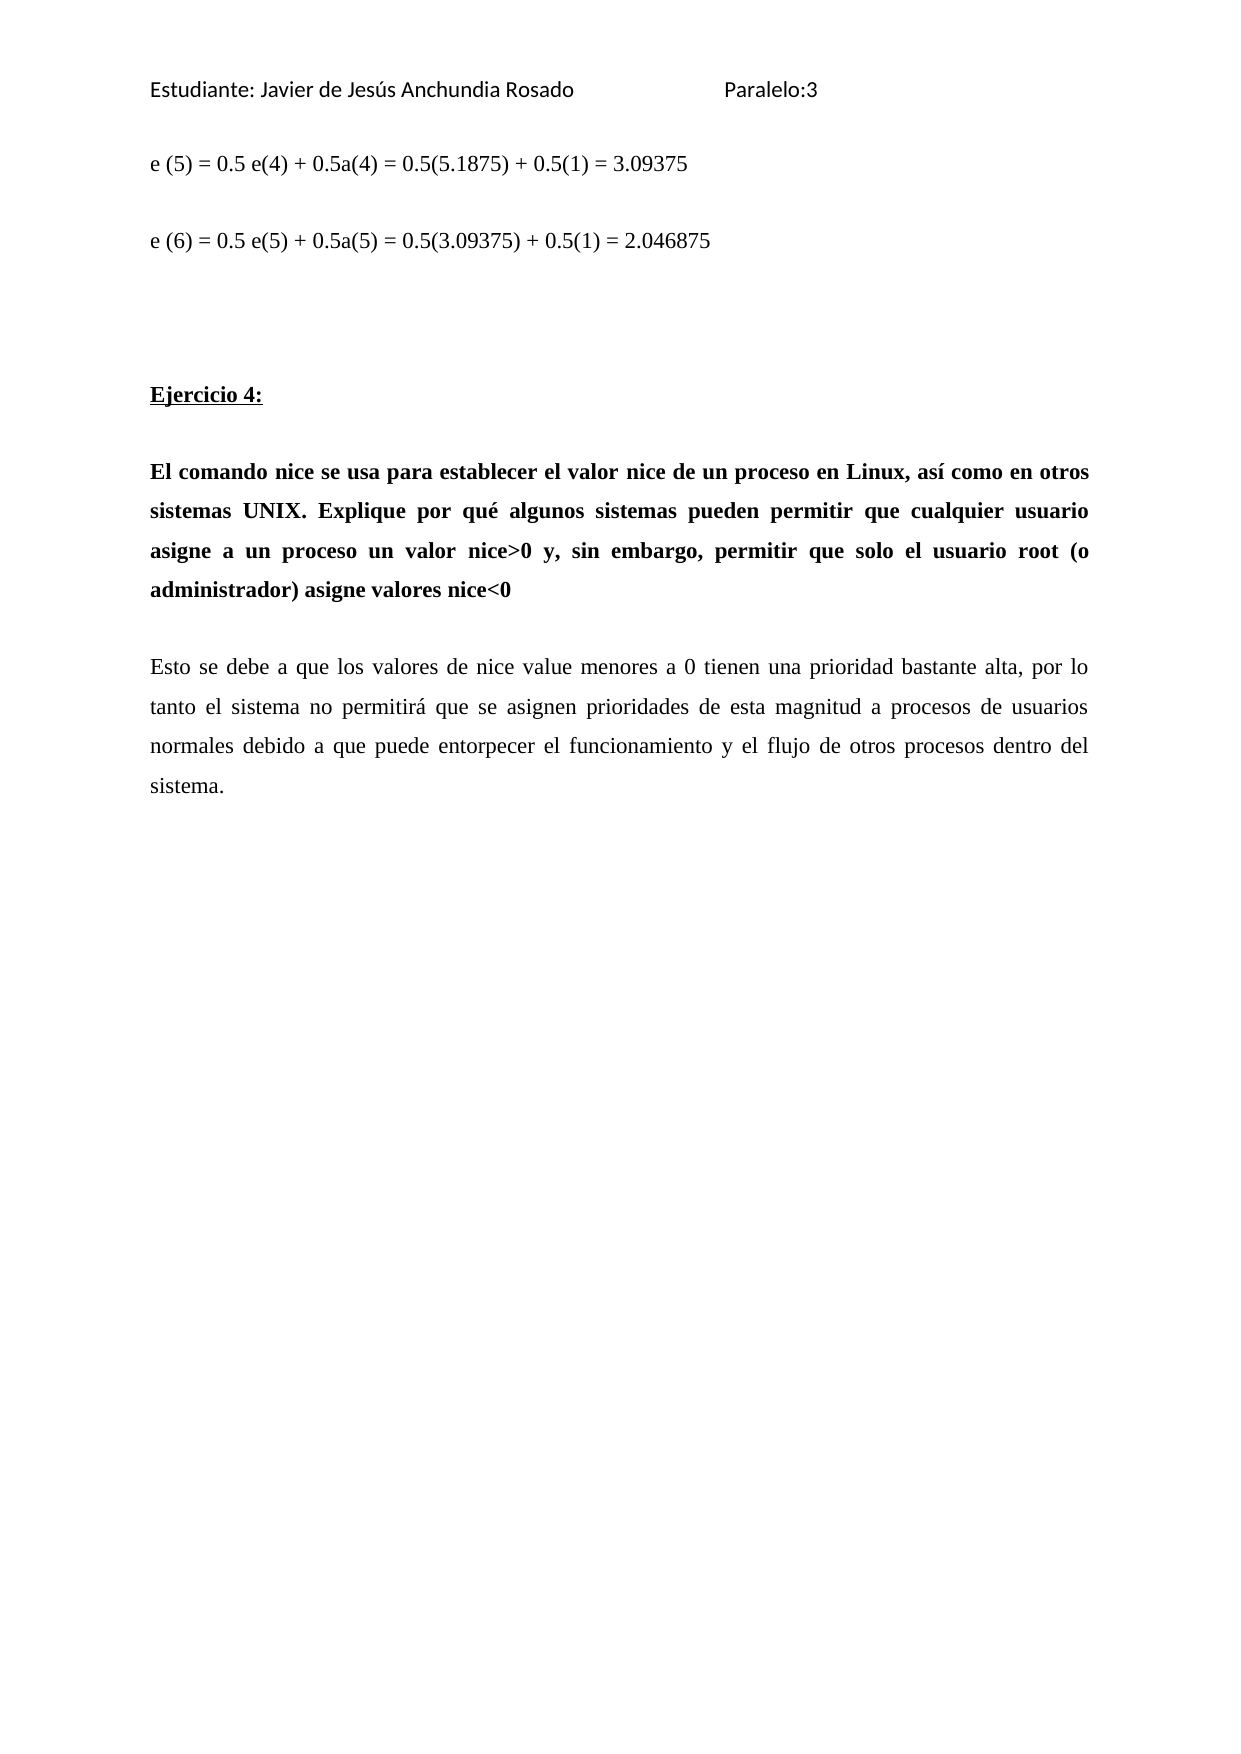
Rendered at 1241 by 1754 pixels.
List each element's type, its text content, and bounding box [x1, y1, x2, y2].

text e (6) = 0.5 e(5) + 0.5a(5) = 0.5(3.09375) + 0.5(1) = 2.046875 [150, 227, 1090, 253]
text Esto se debe a que los valores de nice value menores a 0 tienen una prioridad bastante alta, por lo tanto el sistema no permitirá que se asignen prioridades de esta magnitud a procesos de usuarios normales debido a que puede entorpecer el funcionamiento y el flujo de otros procesos dentro del sistema. [150, 653, 1090, 798]
text e (5) = 0.5 e(4) + 0.5a(4) = 0.5(5.1875) + 0.5(1) = 3.09375 [150, 150, 1090, 176]
text Ejercicio 4: [150, 381, 1090, 407]
text El comando nice se usa para establecer el valor nice de un proceso en Linux, así como en otros sistemas UNIX. Explique por qué algunos sistemas pueden permitir que cualquier usuario asigne a un proceso un valor nice>0 y, sin embargo, permitir que solo el usuario root (o administrador) asigne valores nice<0 [150, 458, 1090, 603]
